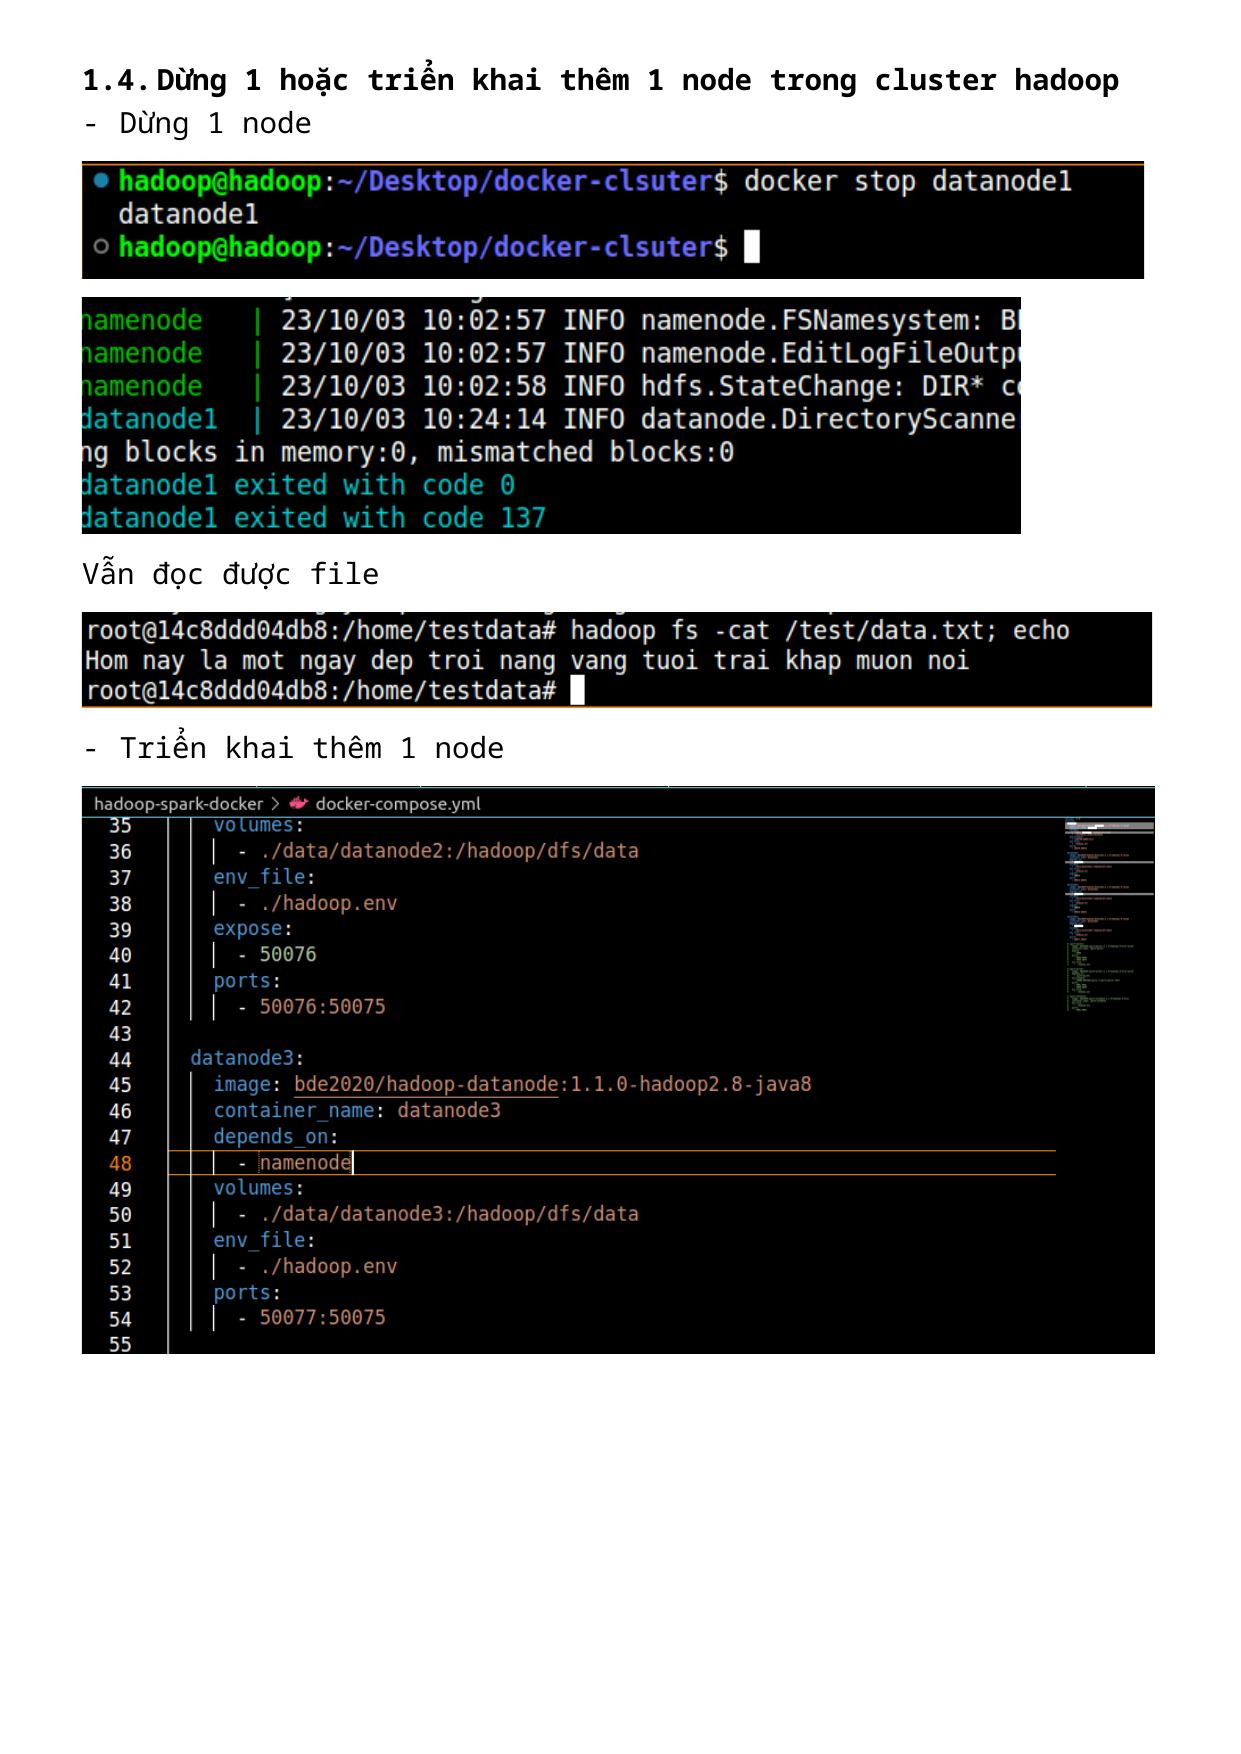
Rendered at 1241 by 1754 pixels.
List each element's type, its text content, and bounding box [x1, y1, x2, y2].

picture [81, 786, 1155, 1354]
list Dừng 1 node [82, 102, 1196, 142]
picture [81, 612, 1153, 708]
picture [81, 297, 1021, 534]
list Triển khai thêm 1 node [82, 727, 1196, 767]
list Dừng 1 hoặc triển khai thêm 1 node trong cluster hadoop [82, 59, 1196, 99]
picture [81, 161, 1145, 279]
text Vẫn đọc được file [82, 553, 1196, 593]
